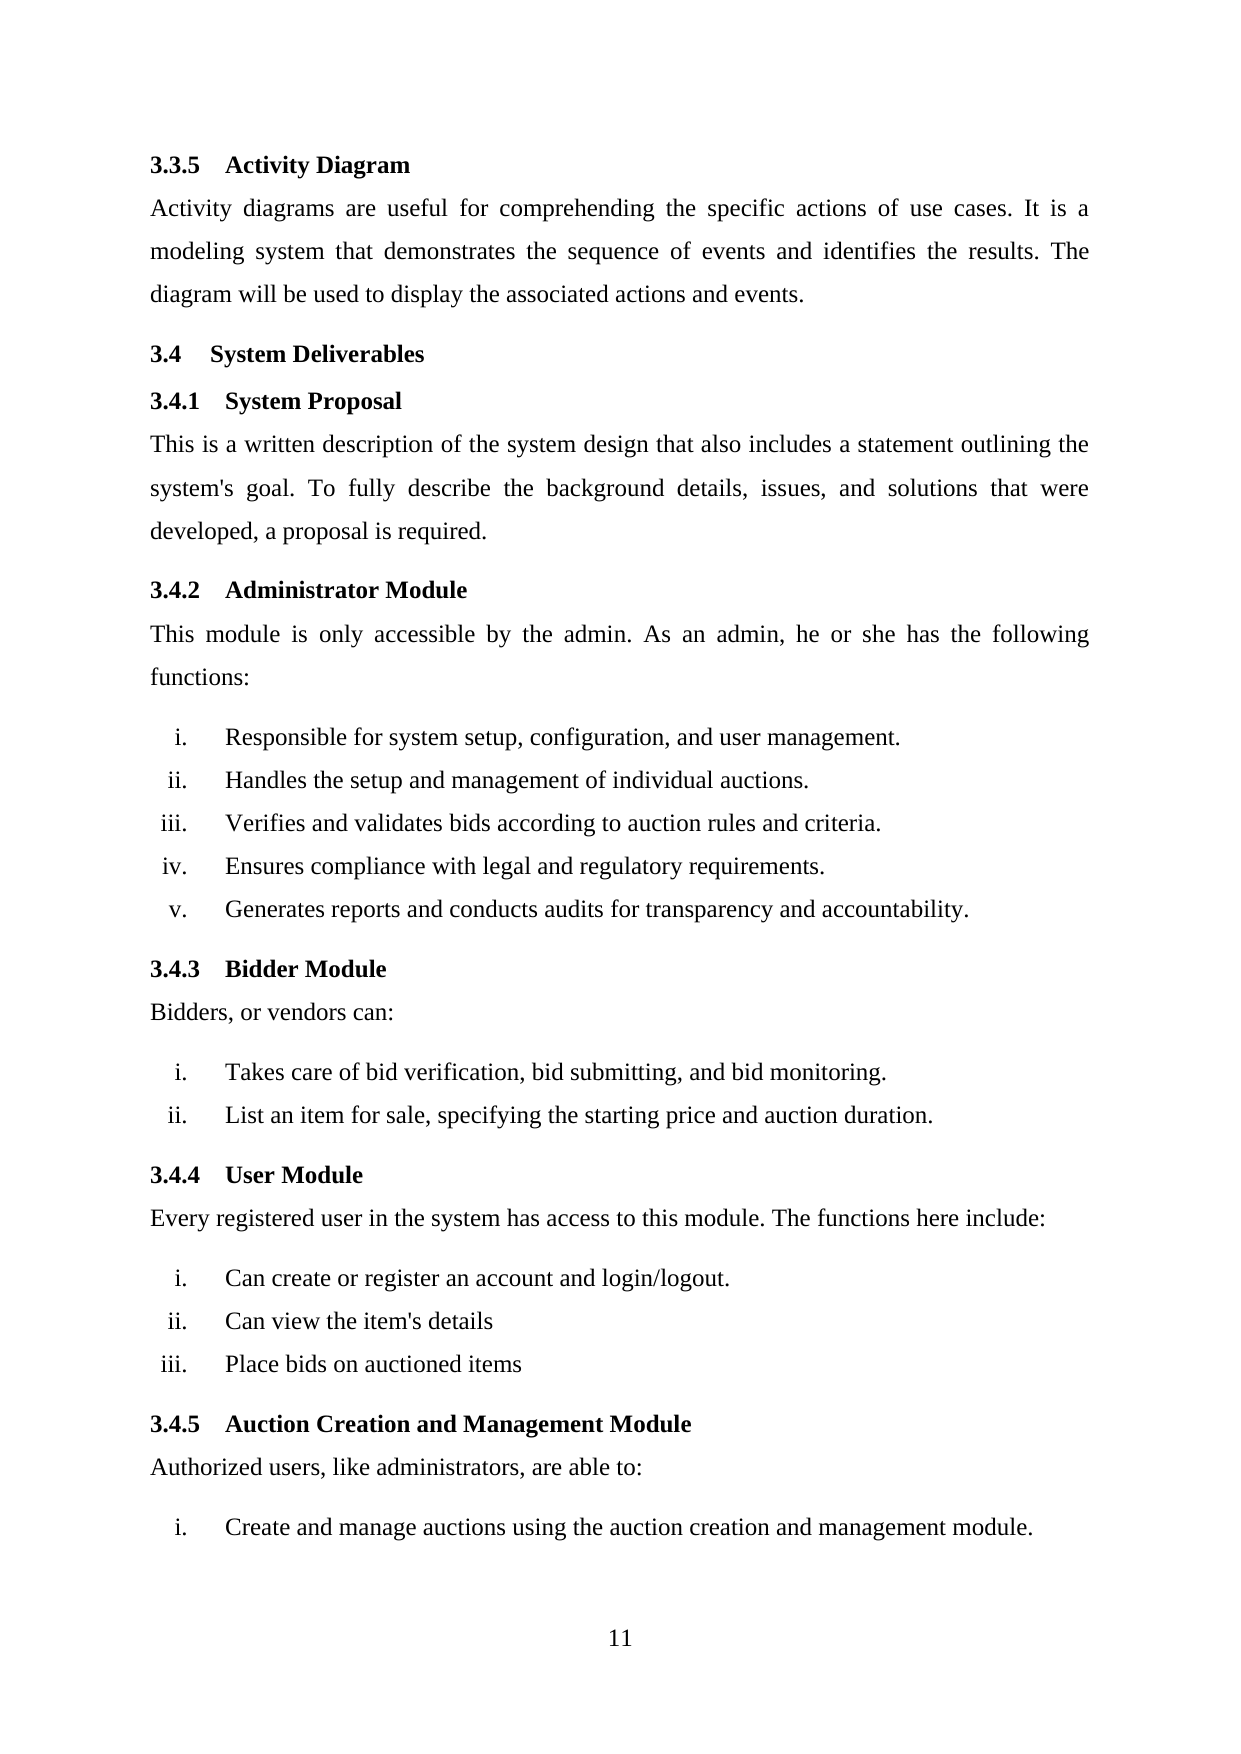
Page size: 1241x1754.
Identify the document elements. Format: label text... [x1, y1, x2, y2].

list Takes care of bid verification, bid submitting, and bid monitoring. [187, 1057, 1090, 1086]
subtitle System Deliverables [150, 339, 1090, 368]
subtitle System Proposal [150, 386, 1090, 415]
subtitle Administrator Module [150, 576, 1090, 604]
text Every registered user in the system has access to this module. The functions here include: [150, 1203, 1090, 1232]
subtitle Auction Creation and Management Module [150, 1409, 1090, 1437]
list Can view the item's details [187, 1306, 1090, 1334]
subtitle Bidder Module [150, 954, 1090, 983]
list Generates reports and conducts audits for transparency and accountability. [187, 894, 1090, 923]
list Verifies and validates bids according to auction rules and criteria. [187, 808, 1090, 837]
text This module is only accessible by the admin. As an admin, he or she has the following functions: [150, 619, 1090, 691]
list Ensures compliance with legal and regulatory requirements. [187, 851, 1090, 880]
text This is a written description of the system design that also includes a statement outlining the system's goal. To fully describe the background details, issues, and solutions that were developed, a proposal is required. [150, 429, 1090, 544]
list Create and manage auctions using the auction creation and management module. [187, 1512, 1090, 1540]
subtitle Activity Diagram [150, 150, 1090, 179]
text Bidders, or vendors can: [150, 997, 1090, 1026]
list Responsible for system setup, configuration, and user management. [187, 722, 1090, 750]
list List an item for sale, specifying the starting price and auction duration. [187, 1100, 1090, 1129]
text Activity diagrams are useful for comprehending the specific actions of use cases. It is a modeling system that demonstrates the sequence of events and identifies the results. The diagram will be used to display the associated actions and events. [150, 193, 1090, 308]
subtitle User Module [150, 1160, 1090, 1188]
list Handles the setup and management of individual auctions. [187, 765, 1090, 793]
list Can create or register an account and login/logout. [187, 1263, 1090, 1291]
text Authorized users, like administrators, are able to: [150, 1452, 1090, 1481]
list Place bids on auctioned items [187, 1349, 1090, 1378]
